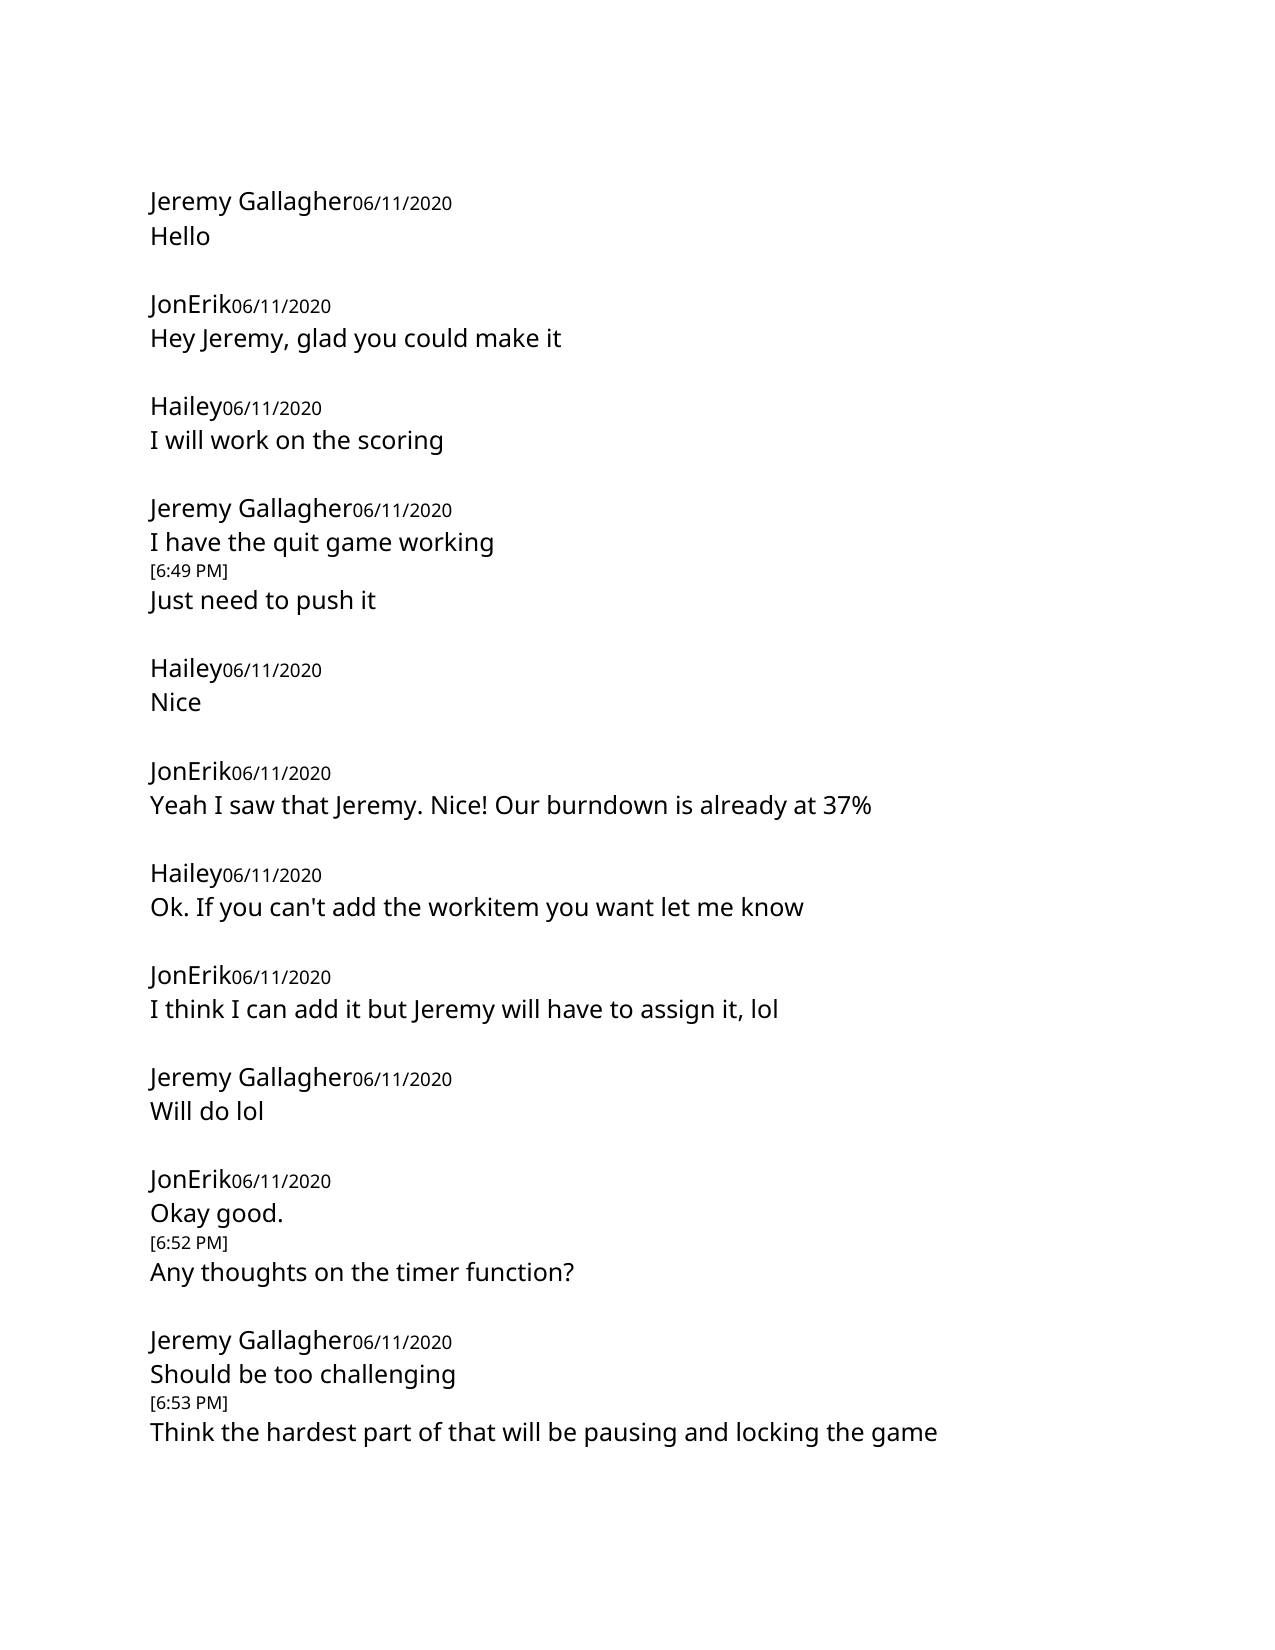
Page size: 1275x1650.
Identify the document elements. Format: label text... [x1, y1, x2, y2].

text JonErik06/11/2020 [150, 1162, 1125, 1196]
text JonErik06/11/2020 [150, 286, 1125, 320]
text Hello [150, 218, 1125, 252]
text I will work on the scoring [150, 422, 1125, 457]
text Jeremy Gallagher06/11/2020 [150, 1322, 1125, 1356]
text I think I can add it but Jeremy will have to assign it, lol [150, 992, 1125, 1026]
text JonErik06/11/2020 [150, 753, 1125, 787]
text Yeah I saw that Jeremy. Nice! Our burndown is already at 37% [150, 787, 1125, 821]
text Hailey06/11/2020 [150, 651, 1125, 685]
text JonErik06/11/2020 [150, 958, 1125, 992]
text Okay good. [150, 1196, 1125, 1230]
text Should be too challenging [150, 1356, 1125, 1391]
text Jeremy Gallagher06/11/2020 [150, 1060, 1125, 1094]
text Hailey06/11/2020 [150, 388, 1125, 422]
text I have the quit game working [150, 525, 1125, 559]
text Just need to push it [150, 583, 1125, 617]
text Ok. If you can't add the workitem you want let me know [150, 889, 1125, 923]
text Jeremy Gallagher06/11/2020 [150, 491, 1125, 525]
text [6:52 PM] [150, 1230, 1125, 1254]
text [6:53 PM] [150, 1391, 1125, 1415]
text Any thoughts on the timer function? [150, 1254, 1125, 1288]
text Nice [150, 685, 1125, 719]
text Think the hardest part of that will be pausing and locking the game [150, 1415, 1125, 1449]
text Hey Jeremy, glad you could make it [150, 320, 1125, 354]
text Will do lol [150, 1094, 1125, 1128]
text Jeremy Gallagher06/11/2020 [150, 184, 1125, 218]
text Hailey06/11/2020 [150, 855, 1125, 889]
text [6:49 PM] [150, 559, 1125, 583]
